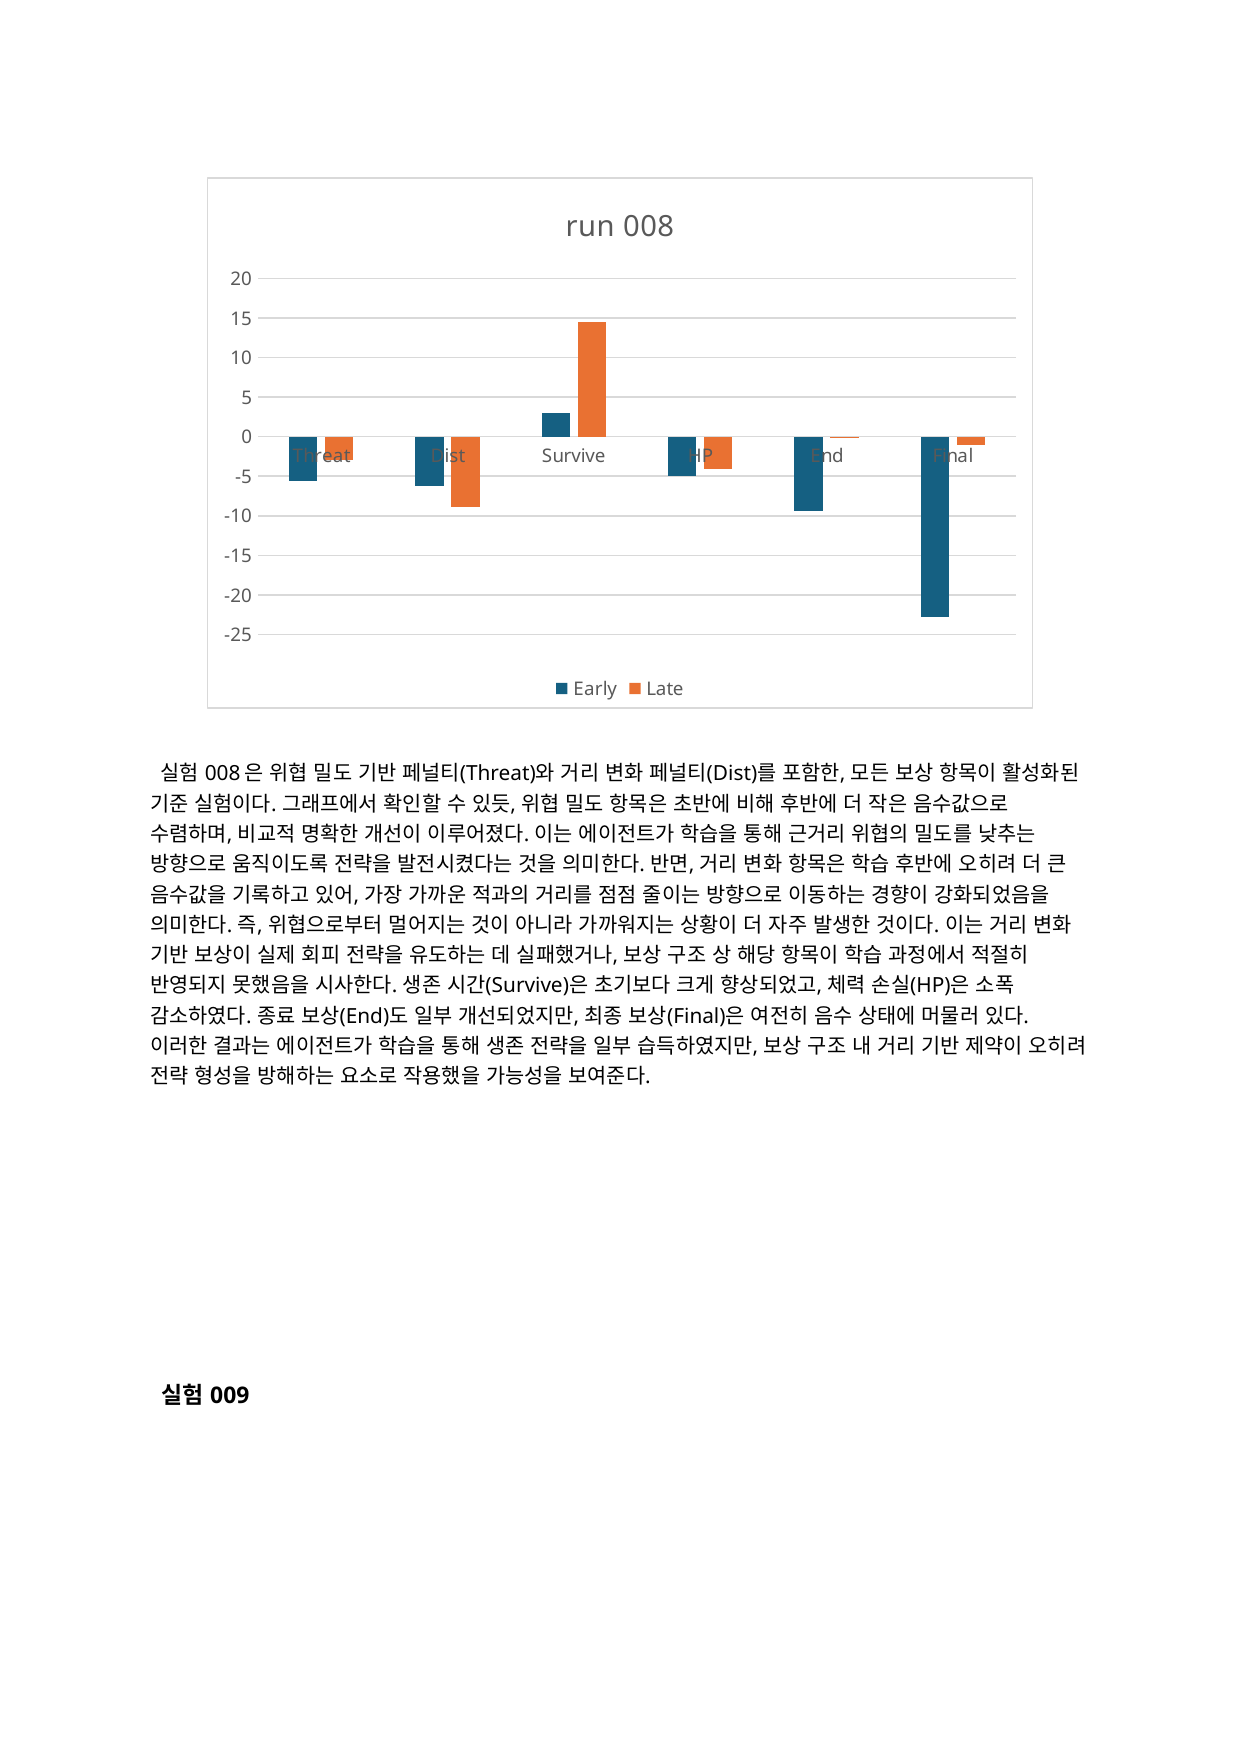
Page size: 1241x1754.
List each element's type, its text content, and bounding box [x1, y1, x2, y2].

text 실험 008은 위협 밀도 기반 페널티(Threat)와 거리 변화 페널티(Dist)를 포함한, 모든 보상 항목이 활성화된 기준 실험이다. 그래프에서 확인할 수 있듯, 위협 밀도 항목은 초반에 비해 후반에 더 작은 음수값으로 수렴하며, 비교적 명확한 개선이 이루어졌다. 이는 에이전트가 학습을 통해 근거리 위협의 밀도를 낮추는 방향으로 움직이도록 전략을 발전시켰다는 것을 의미한다. 반면, 거리 변화 항목은 학습 후반에 오히려 더 큰 음수값을 기록하고 있어, 가장 가까운 적과의 거리를 점점 줄이는 방향으로 이동하는 경향이 강화되었음을 의미한다. 즉, 위협으로부터 멀어지는 것이 아니라 가까워지는 상황이 더 자주 발생한 것이다. 이는 거리 변화 기반 보상이 실제 회피 전략을 유도하는 데 실패했거나, 보상 구조 상 해당 항목이 학습 과정에서 적절히 반영되지 못했음을 시사한다. 생존 시간(Survive)은 초기보다 크게 향상되었고, 체력 손실(HP)은 소폭 감소하였다. 종료 보상(End)도 일부 개선되었지만, 최종 보상(Final)은 여전히 음수 상태에 머물러 있다. 이러한 결과는 에이전트가 학습을 통해 생존 전략을 일부 습득하였지만, 보상 구조 내 거리 기반 제약이 오히려 전략 형성을 방해하는 요소로 작용했을 가능성을 보여준다. [150, 757, 1090, 1090]
text 실험 009 [150, 1377, 1090, 1411]
